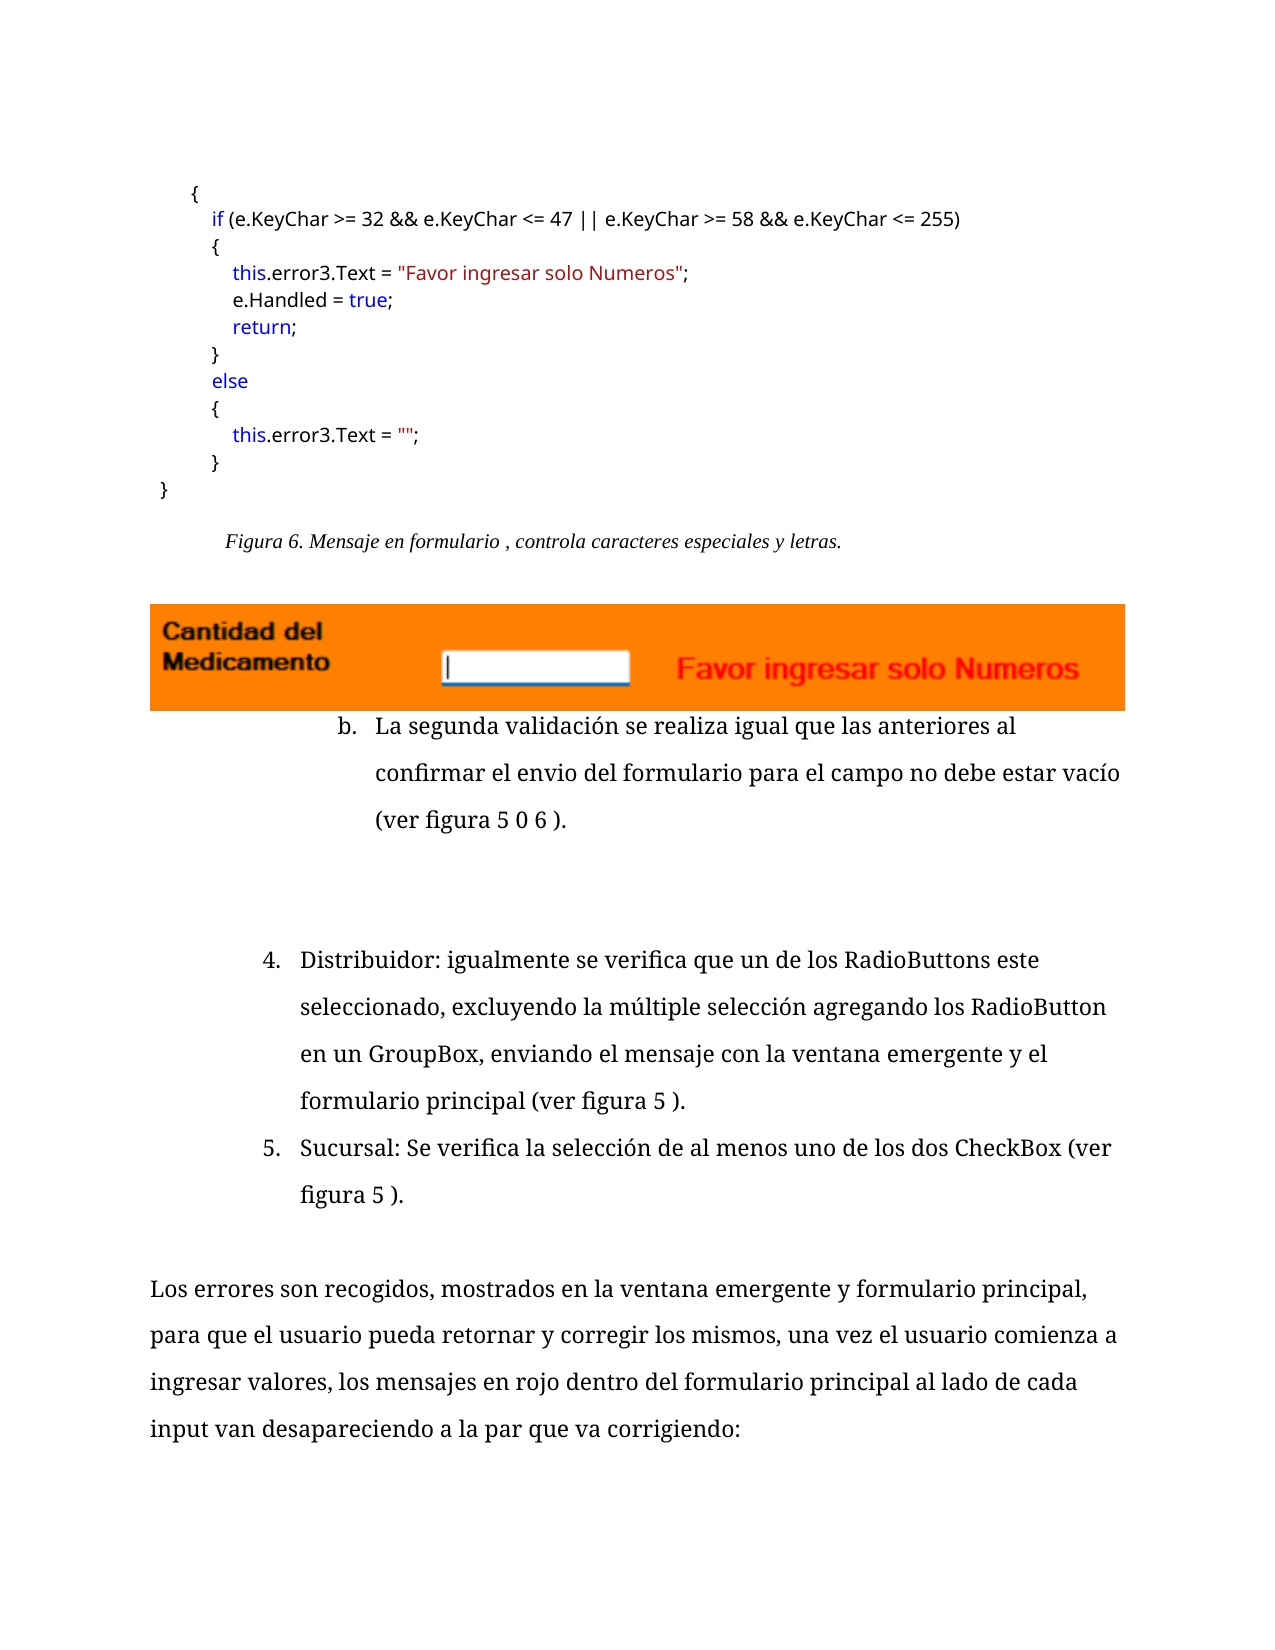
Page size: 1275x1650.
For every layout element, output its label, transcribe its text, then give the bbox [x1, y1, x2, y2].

text Figura 6. Mensaje en formulario , controla caracteres especiales y letras. [225, 529, 1125, 553]
text } [150, 341, 1125, 368]
text } [150, 476, 1125, 502]
text else [150, 368, 1125, 394]
text { [150, 394, 1125, 422]
list La segunda validación se realiza igual que las anteriores al confirmar el envio del formulario para el campo no debe estar vacío (ver figura 5 0 6 ). [337, 711, 1125, 835]
text e.Handled = true; [150, 287, 1125, 314]
text this.error3.Text = "Favor ingresar solo Numeros"; [150, 260, 1125, 287]
text } [150, 448, 1125, 476]
list Sucursal: Se verifica la selección de al menos uno de los dos CheckBox (ver figura 5 ). [262, 1132, 1125, 1210]
text this.error3.Text = ""; [150, 422, 1125, 448]
text return; [150, 314, 1125, 341]
picture [150, 604, 1125, 711]
text if (e.KeyChar >= 32 && e.KeyChar <= 47 || e.KeyChar >= 58 && e.KeyChar <= 255) [150, 206, 1125, 233]
list Distribuidor: igualmente se verifica que un de los RadioButtons este seleccionado, excluyendo la múltiple selección agregando los RadioButton en un GroupBox, enviando el mensaje con la ventana emergente y el formulario principal (ver figura 5 ). [262, 944, 1125, 1116]
text { [150, 233, 1125, 260]
text Los errores son recogidos, mostrados en la ventana emergente y formulario principal, para que el usuario pueda retornar y corregir los mismos, una vez el usuario comienza a ingresar valores, los mensajes en rojo dentro del formulario principal al lado de cada input van desapareciendo a la par que va corrigiendo: [150, 1273, 1125, 1444]
text { [150, 179, 1125, 206]
